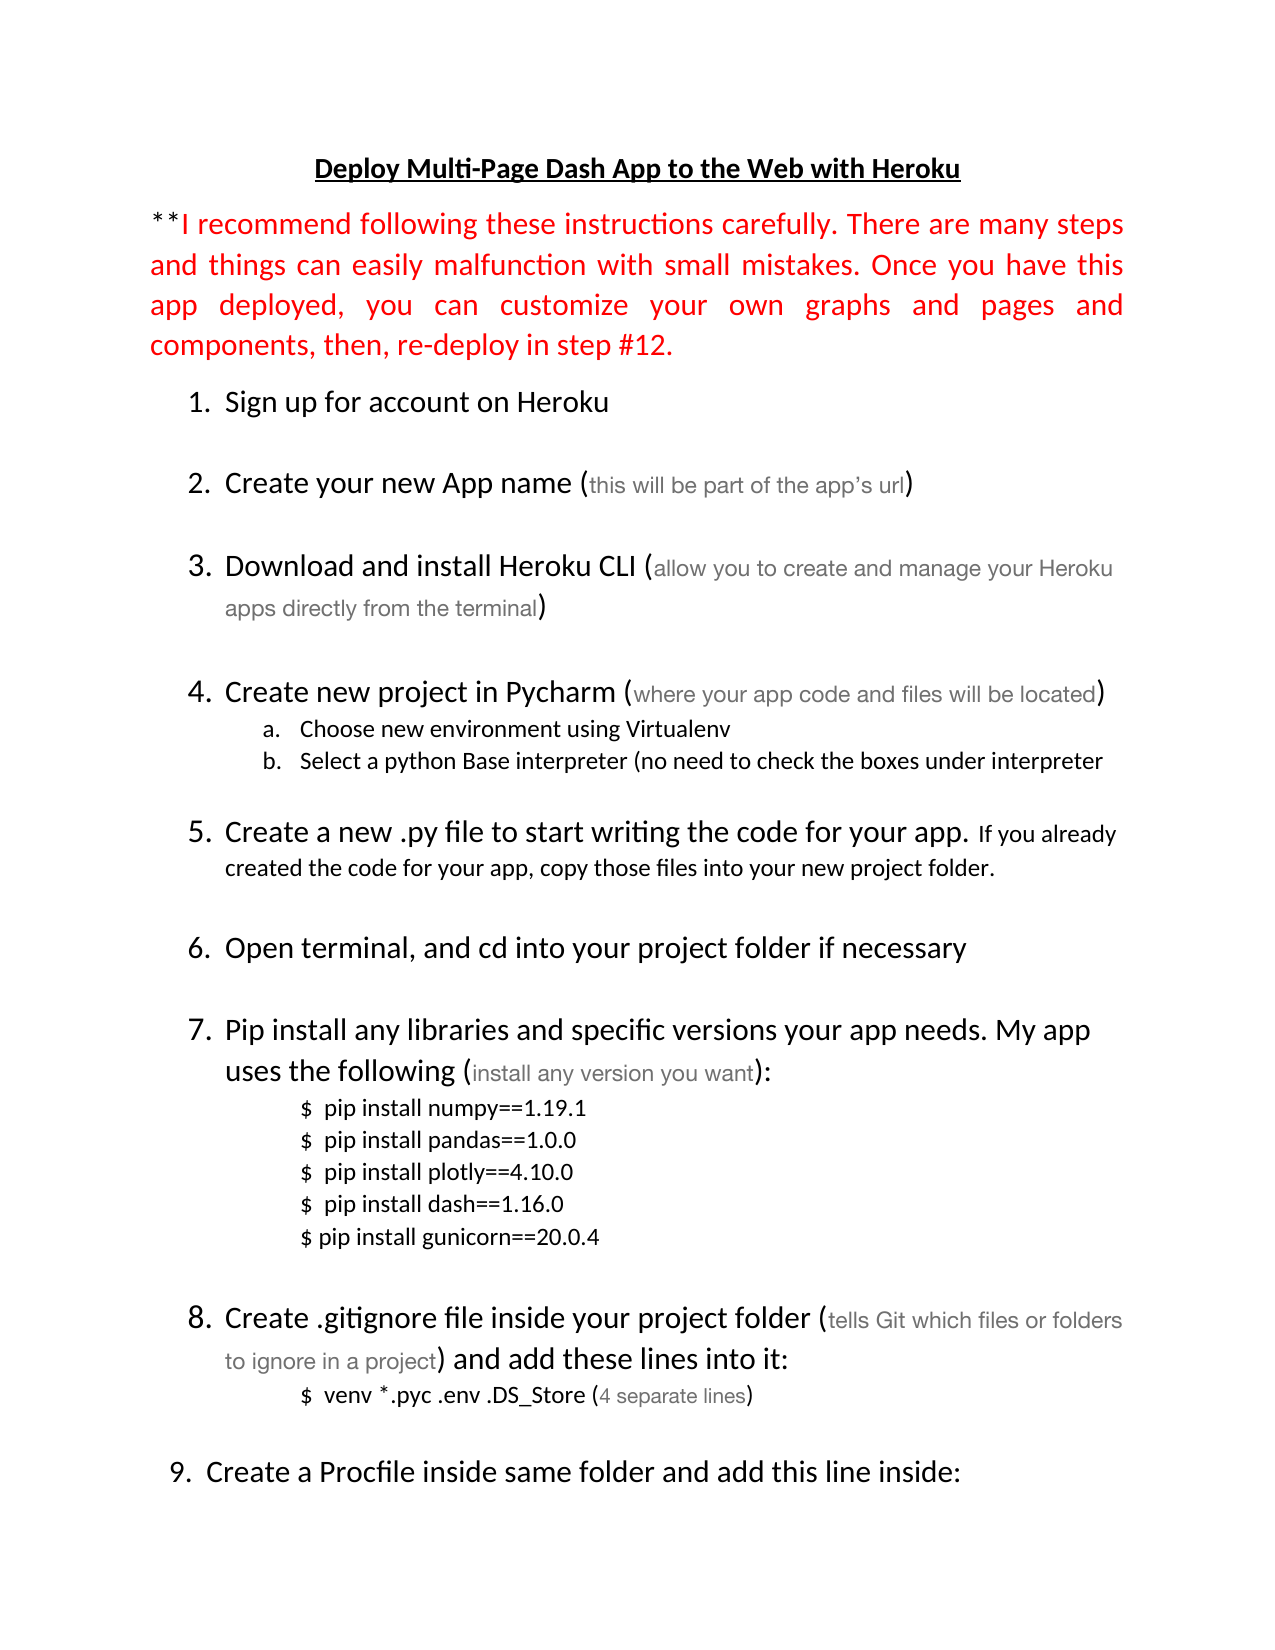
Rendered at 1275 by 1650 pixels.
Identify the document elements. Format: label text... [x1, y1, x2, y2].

text $ pip install pandas==1.0.0 [300, 1124, 1125, 1154]
list Create new project in Pycharm (where your app code and files will be located) [187, 670, 1125, 711]
list Sign up for account on Heroku [187, 382, 1125, 420]
text $ pip install gunicorn==20.0.4 [300, 1221, 1125, 1251]
list Select a python Base interpreter (no need to check the boxes under interpreter [262, 745, 1125, 776]
text $ pip install numpy==1.19.1 [300, 1092, 1125, 1122]
text Deploy Multi-Page Dash App to the Web with Heroku [150, 150, 1125, 186]
list Create your new App name (this will be part of the app’s url) [187, 463, 1125, 501]
text $ venv *.pyc .env .DS_Store (4 separate lines) [300, 1379, 1125, 1410]
text **I recommend following these instructions carefully. There are many steps and things can easily malfunction with small mistakes. Once you have this app deployed, you can customize your own graphs and pages and components, then, re-deploy in step #12. [150, 204, 1125, 363]
list Open terminal, and cd into your project folder if necessary [187, 928, 1125, 966]
list Pip install any libraries and specific versions your app needs. My app uses the following (install any version you want): [187, 1008, 1125, 1089]
list Choose new environment using Virtualenv [262, 713, 1125, 743]
list Create .gitignore file inside your project folder (tells Git which files or folders to ignore in a project) and add these lines into it: [187, 1296, 1125, 1377]
list Create a new .py file to start writing the code for your app. If you already created the code for your app, copy those files into your new project folder. [187, 810, 1125, 883]
text $ pip install dash==1.16.0 [300, 1188, 1125, 1219]
list Create a Procfile inside same folder and add this line inside: [169, 1452, 1125, 1490]
text $ pip install plotly==4.10.0 [300, 1156, 1125, 1187]
list Download and install Heroku CLI (allow you to create and manage your Heroku apps directly from the terminal) [187, 543, 1125, 624]
